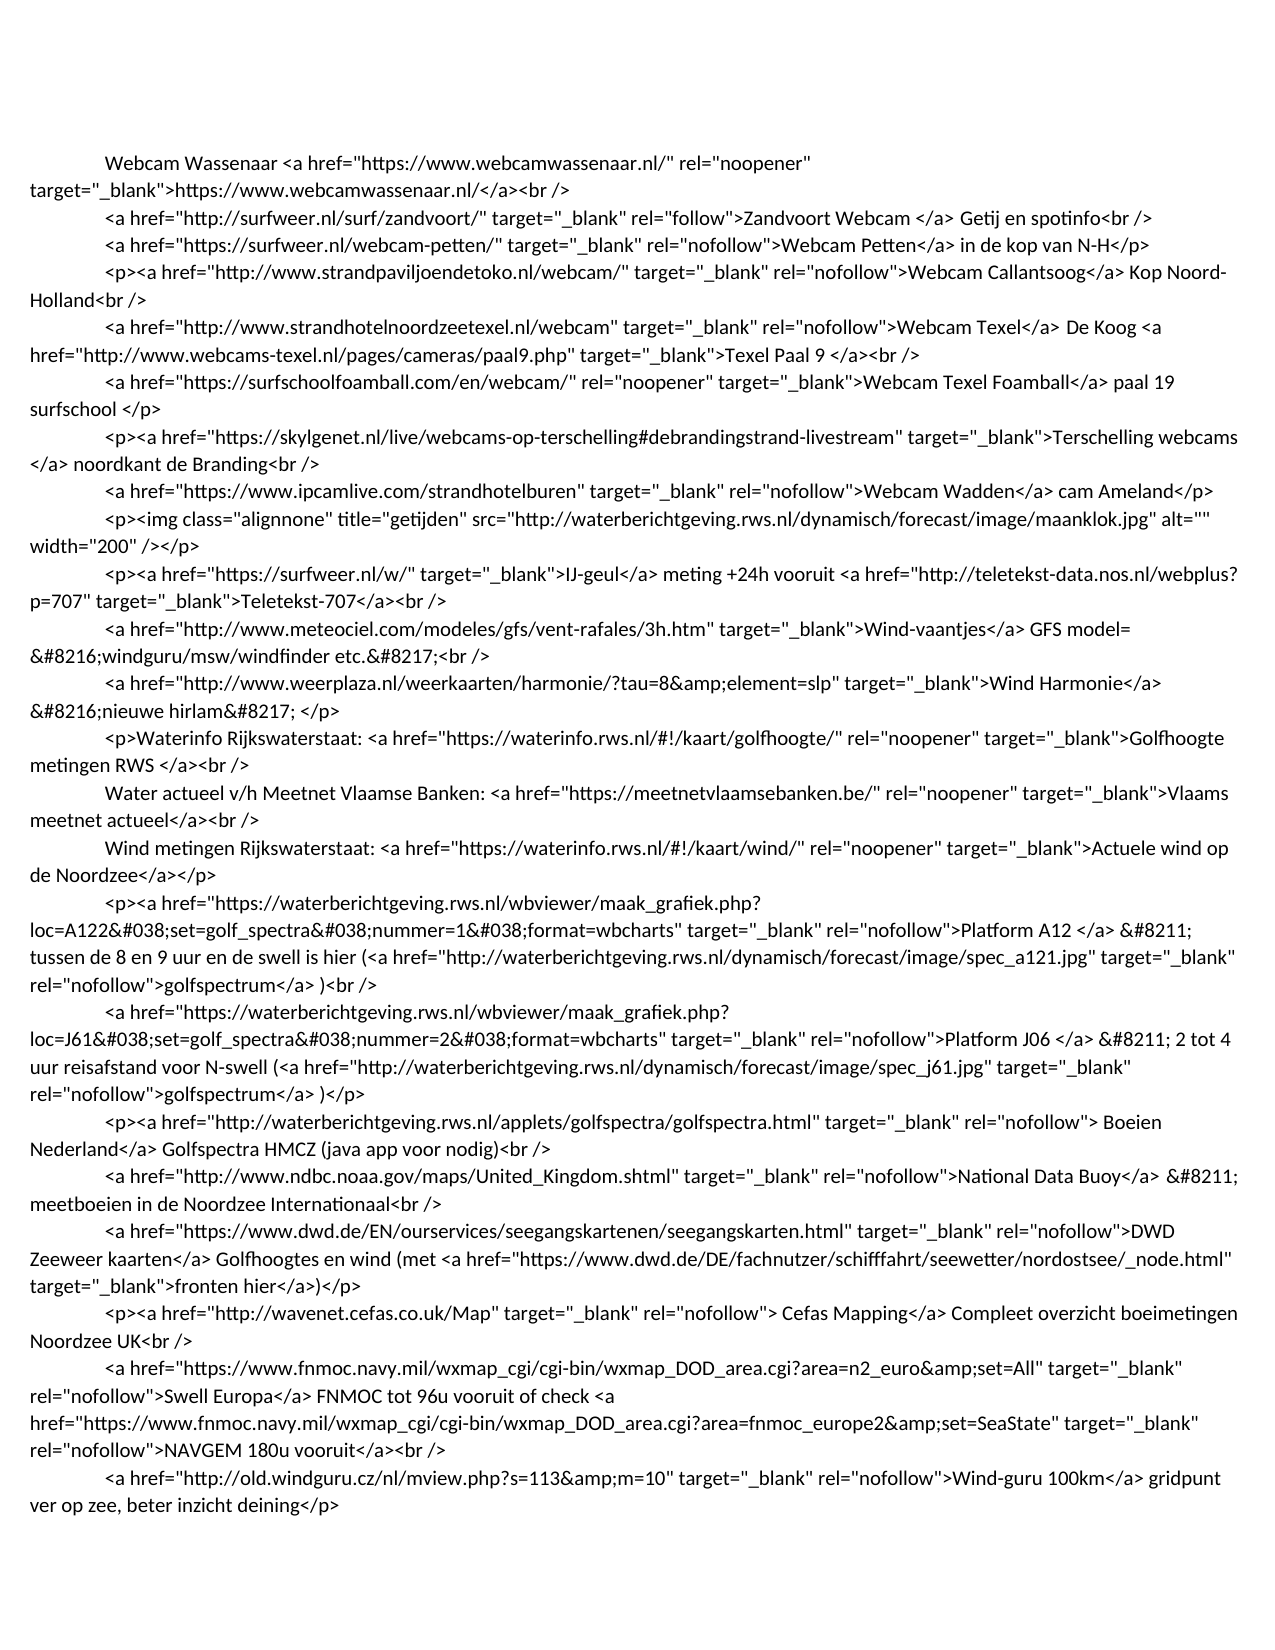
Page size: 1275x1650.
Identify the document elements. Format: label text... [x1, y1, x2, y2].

text <a href="https://www.fnmoc.navy.mil/wxmap_cgi/cgi-bin/wxmap_DOD_area.cgi?area=n2_euro&amp;set=All" target="_blank" rel="nofollow">Swell Europa</a> FNMOC tot 96u vooruit of check <a href="https://www.fnmoc.navy.mil/wxmap_cgi/cgi-bin/wxmap_DOD_area.cgi?area=fnmoc_europe2&amp;set=SeaState" target="_blank" rel="nofollow">NAVGEM 180u vooruit</a><br /> [29, 1355, 1240, 1463]
text <p><a href="http://www.strandpaviljoendetoko.nl/webcam/" target="_blank" rel="nofollow">Webcam Callantsoog</a> Kop Noord-Holland<br /> [29, 259, 1240, 312]
text <a href="https://www.ipcamlive.com/strandhotelburen" target="_blank" rel="nofollow">Webcam Wadden</a> cam Ameland</p> [29, 479, 1240, 504]
text <a href="https://waterberichtgeving.rws.nl/wbviewer/maak_grafiek.php?loc=J61&#038;set=golf_spectra&#038;nummer=2&#038;format=wbcharts" target="_blank" rel="nofollow">Platform J06 </a> &#8211; 2 tot 4 uur reisafstand voor N-swell (<a href="http://waterberichtgeving.rws.nl/dynamisch/forecast/image/spec_j61.jpg" target="_blank" rel="nofollow">golfspectrum</a> )</p> [29, 999, 1240, 1107]
text <p><a href="http://wavenet.cefas.co.uk/Map" target="_blank" rel="nofollow"> Cefas Mapping</a> Compleet overzicht boeimetingen Noordzee UK<br /> [29, 1301, 1240, 1353]
text Webcam Wassenaar <a href="https://www.webcamwassenaar.nl/" rel="noopener" target="_blank">https://www.webcamwassenaar.nl/</a><br /> [29, 150, 1240, 203]
text <a href="https://surfschoolfoamball.com/en/webcam/" rel="noopener" target="_blank">Webcam Texel Foamball</a> paal 19 surfschool </p> [29, 369, 1240, 422]
text <a href="http://www.meteociel.com/modeles/gfs/vent-rafales/3h.htm" target="_blank">Wind-vaantjes</a> GFS model= &#8216;windguru/msw/windfinder etc.&#8217;<br /> [29, 616, 1240, 668]
text <a href="http://surfweer.nl/surf/zandvoort/" target="_blank" rel="follow">Zandvoort Webcam </a> Getij en spotinfo<br /> [29, 205, 1240, 230]
text Wind metingen Rijkswaterstaat: <a href="https://waterinfo.rws.nl/#!/kaart/wind/" rel="noopener" target="_blank">Actuele wind op de Noordzee</a></p> [29, 835, 1240, 888]
text <a href="http://www.strandhotelnoordzeetexel.nl/webcam" target="_blank" rel="nofollow">Webcam Texel</a> De Koog <a href="http://www.webcams-texel.nl/pages/cameras/paal9.php" target="_blank">Texel Paal 9 </a><br /> [29, 314, 1240, 367]
text <p>Waterinfo Rijkswaterstaat: <a href="https://waterinfo.rws.nl/#!/kaart/golfhoogte/" rel="noopener" target="_blank">Golfhoogte metingen RWS </a><br /> [29, 725, 1240, 778]
text <p><a href="http://waterberichtgeving.rws.nl/applets/golfspectra/golfspectra.html" target="_blank" rel="nofollow"> Boeien Nederland</a> Golfspectra HMCZ (java app voor nodig)<br /> [29, 1109, 1240, 1162]
text <p><a href="https://waterberichtgeving.rws.nl/wbviewer/maak_grafiek.php?loc=A122&#038;set=golf_spectra&#038;nummer=1&#038;format=wbcharts" target="_blank" rel="nofollow">Platform A12 </a> &#8211; tussen de 8 en 9 uur en de swell is hier (<a href="http://waterberichtgeving.rws.nl/dynamisch/forecast/image/spec_a121.jpg" target="_blank" rel="nofollow">golfspectrum</a> )<br /> [29, 890, 1240, 997]
text <p><a href="https://skylgenet.nl/live/webcams-op-terschelling#debrandingstrand-livestream" target="_blank">Terschelling webcams </a> noordkant de Branding<br /> [29, 424, 1240, 477]
text <a href="https://surfweer.nl/webcam-petten/" target="_blank" rel="nofollow">Webcam Petten</a> in de kop van N-H</p> [29, 232, 1240, 258]
text <a href="https://www.dwd.de/EN/ourservices/seegangskartenen/seegangskarten.html" target="_blank" rel="nofollow">DWD Zeeweer kaarten</a> Golfhoogtes en wind (met <a href="https://www.dwd.de/DE/fachnutzer/schifffahrt/seewetter/nordostsee/_node.html" target="_blank">fronten hier</a>)</p> [29, 1218, 1240, 1299]
text <a href="http://old.windguru.cz/nl/mview.php?s=113&amp;m=10" target="_blank" rel="nofollow">Wind-guru 100km</a> gridpunt ver op zee, beter inzicht deining</p> [29, 1465, 1240, 1518]
text <p><a href="https://surfweer.nl/w/" target="_blank">IJ-geul</a> meting +24h vooruit <a href="http://teletekst-data.nos.nl/webplus?p=707" target="_blank">Teletekst-707</a><br /> [29, 561, 1240, 614]
text <a href="http://www.ndbc.noaa.gov/maps/United_Kingdom.shtml" target="_blank" rel="nofollow">National Data Buoy</a> &#8211; meetboeien in de Noordzee Internationaal<br /> [29, 1164, 1240, 1216]
text Water actueel v/h Meetnet Vlaamse Banken: <a href="https://meetnetvlaamsebanken.be/" rel="noopener" target="_blank">Vlaams meetnet actueel</a><br /> [29, 780, 1240, 833]
text <p><img class="alignnone" title="getijden" src="http://waterberichtgeving.rws.nl/dynamisch/forecast/image/maanklok.jpg" alt="" width="200" /></p> [29, 506, 1240, 559]
text <a href="http://www.weerplaza.nl/weerkaarten/harmonie/?tau=8&amp;element=slp" target="_blank">Wind Harmonie</a> &#8216;nieuwe hirlam&#8217; </p> [29, 671, 1240, 723]
